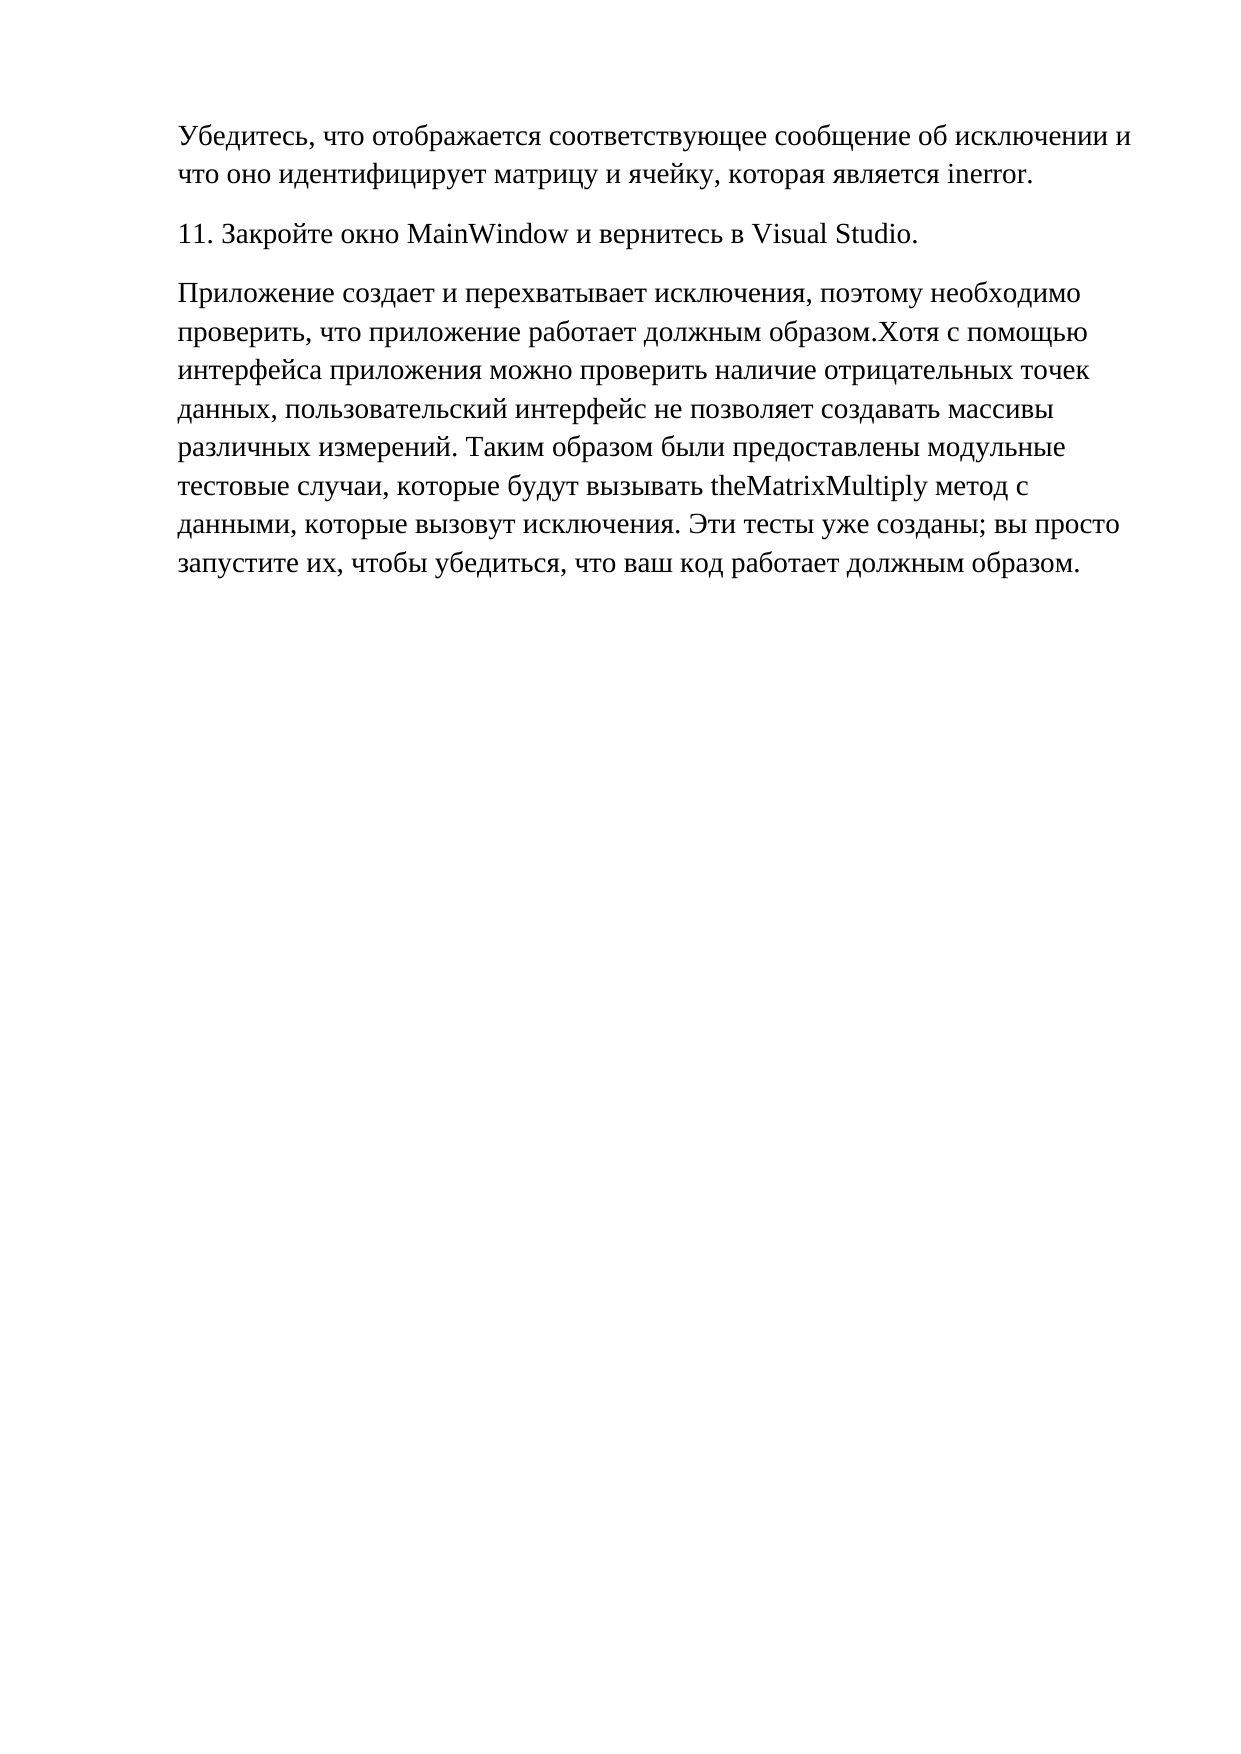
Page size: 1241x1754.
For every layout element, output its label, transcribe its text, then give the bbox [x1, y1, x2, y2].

text 11. Закройте окно MainWindow и вернитесь в Visual Studio. [177, 216, 1152, 249]
text Приложение создает и перехватывает исключения, поэтому необходимо проверить, что приложение работает должным образом.Хотя с помощью интерфейса приложения можно проверить наличие отрицательных точек данных, пользовательский интерфейс не позволяет создавать массивы различных измерений. Таким образом были предоставлены модульные тестовые случаи, которые будут вызывать theMatrixMultiply метод с данными, которые вызовут исключения. Эти тесты уже созданы; вы просто запустите их, чтобы убедиться, что ваш код работает должным образом. [177, 275, 1152, 579]
text Убедитесь, что отображается соответствующее сообщение об исключении и что оно идентифицирует матрицу и ячейку, которая является inerror. [177, 118, 1152, 190]
